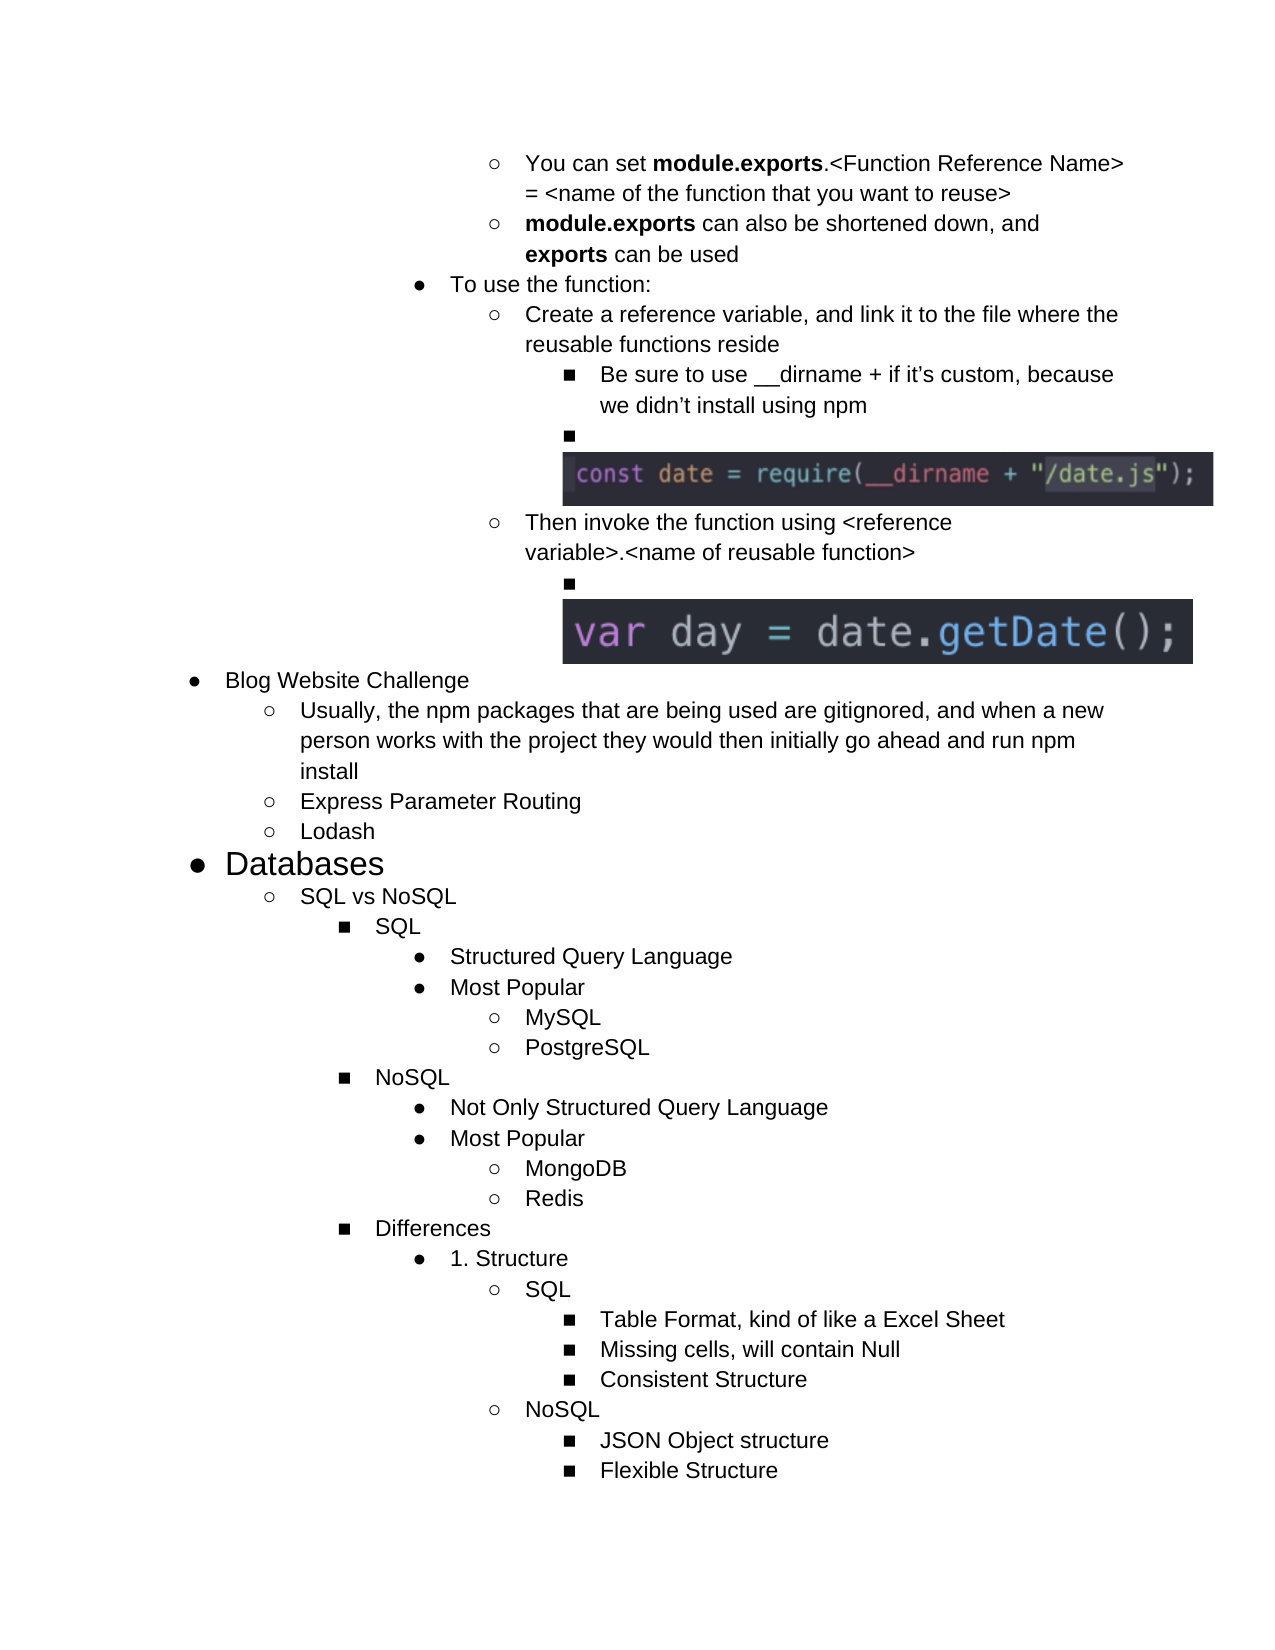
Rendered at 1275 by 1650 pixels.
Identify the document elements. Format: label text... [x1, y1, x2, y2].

list SQL vs NoSQL [262, 883, 1125, 909]
list You can set module.exports.<Function Reference Name> = <name of the function that you want to reuse> [487, 150, 1125, 207]
subtitle Databases [187, 844, 1125, 883]
list Flexible Structure [562, 1457, 1125, 1483]
list Differences [337, 1215, 1125, 1241]
list Lodash [262, 818, 1125, 844]
list Missing cells, will contain Null [562, 1336, 1125, 1362]
list Not Only Structured Query Language [412, 1094, 1125, 1121]
list SQL [337, 913, 1125, 939]
list SQL [487, 1276, 1125, 1302]
list NoSQL [487, 1396, 1125, 1423]
list Structured Query Language [412, 943, 1125, 969]
list Express Parameter Routing [262, 788, 1125, 814]
list Be sure to use __dirname + if it’s custom, because we didn’t install using npm [562, 361, 1125, 418]
list Usually, the npm packages that are being used are gitignored, and when a new person works with the project they would then initially go ahead and run npm install [262, 697, 1125, 784]
list Consistent Structure [562, 1366, 1125, 1392]
picture [562, 599, 1193, 664]
list Most Popular [412, 973, 1125, 1000]
picture [562, 452, 1214, 506]
list Table Format, kind of like a Excel Sheet [562, 1306, 1125, 1332]
list To use the function: [412, 271, 1125, 297]
list Create a reference variable, and link it to the file where the reusable functions reside [487, 301, 1125, 358]
list module.exports can also be shortened down, and exports can be used [487, 210, 1125, 267]
list NoSQL [337, 1064, 1125, 1090]
list Most Popular [412, 1124, 1125, 1151]
list PostgreSQL [487, 1034, 1125, 1060]
list 1. Structure [412, 1245, 1125, 1272]
list Redis [487, 1185, 1125, 1211]
list MySQL [487, 1004, 1125, 1030]
list MongoDB [487, 1155, 1125, 1181]
list Then invoke the function using <reference variable>.<name of reusable function> [487, 509, 1125, 566]
list Blog Website Challenge [187, 667, 1125, 693]
list JSON Object structure [562, 1427, 1125, 1453]
